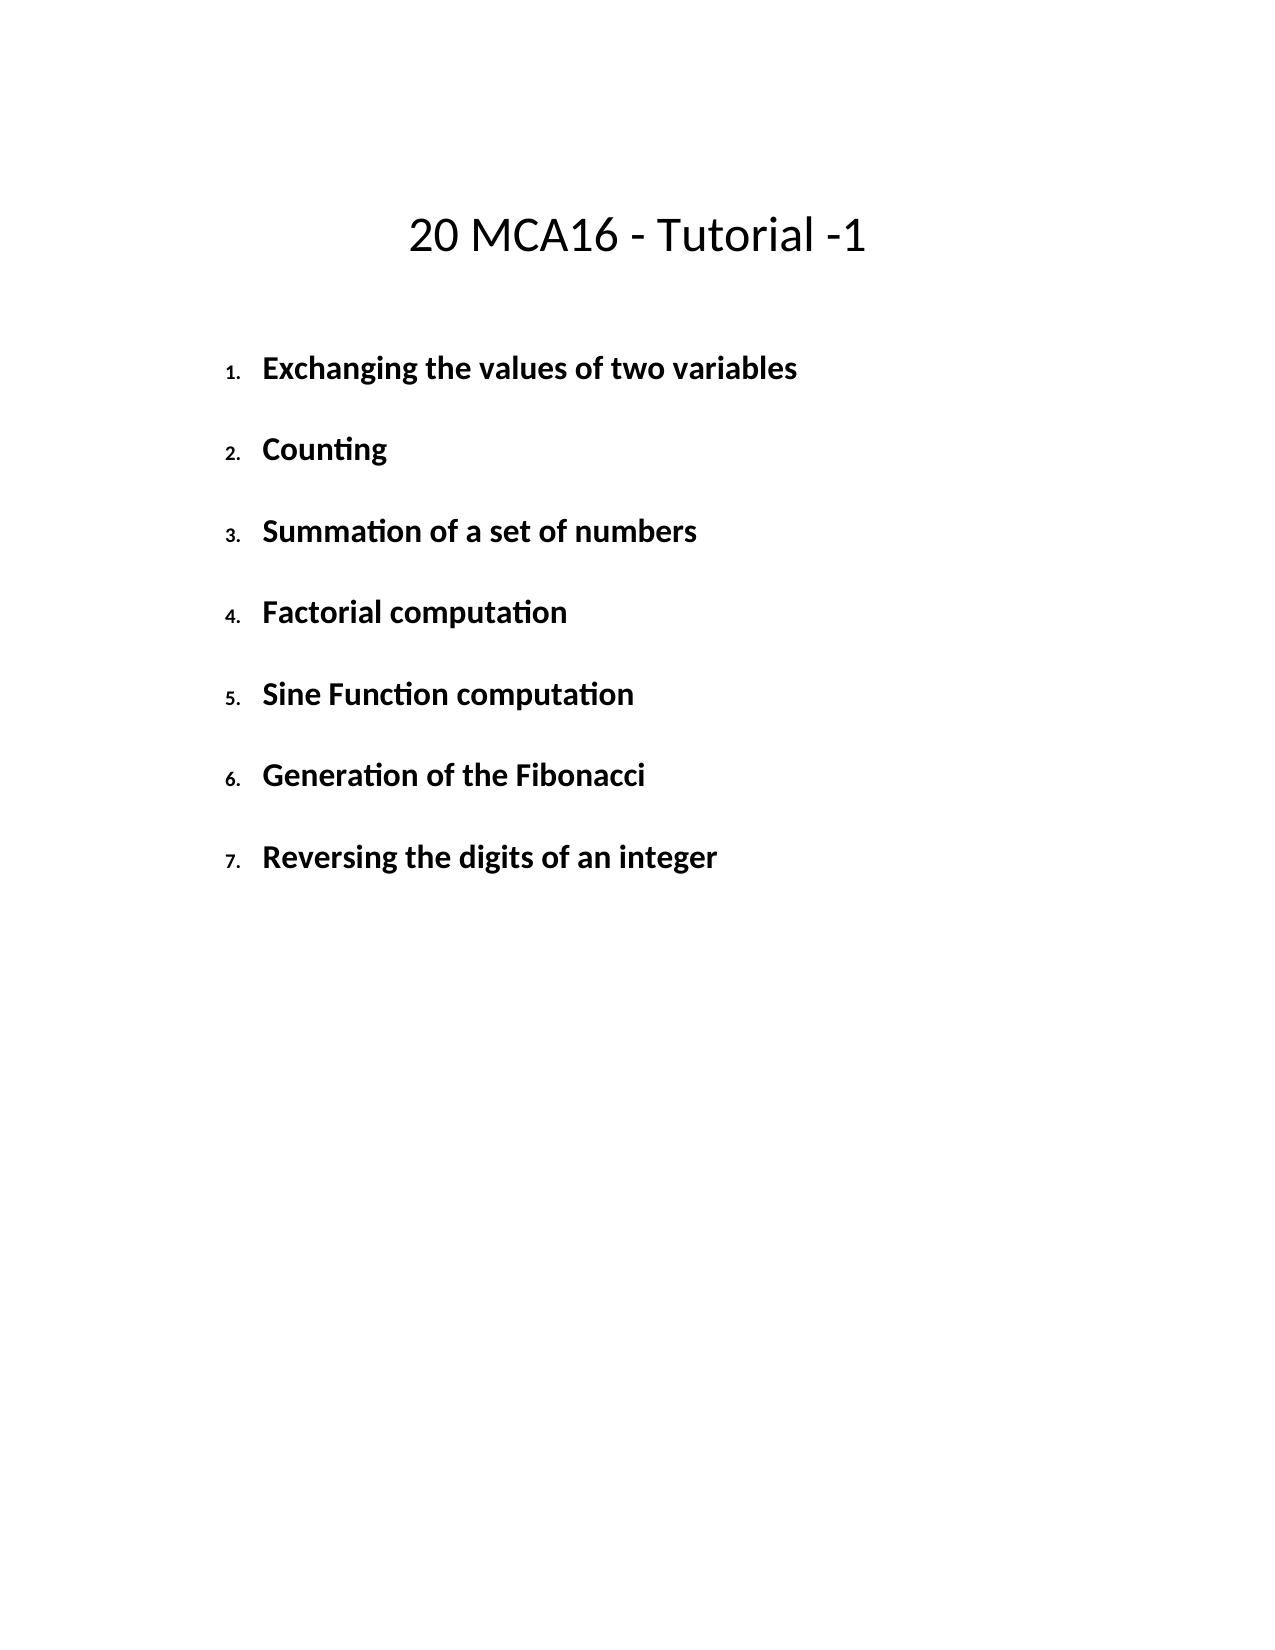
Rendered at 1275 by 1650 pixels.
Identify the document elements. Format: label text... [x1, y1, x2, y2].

list Factorial computation [225, 591, 1125, 632]
list Reversing the digits of an integer [225, 836, 1125, 876]
list Exchanging the values of two variables [225, 347, 1125, 388]
list Summation of a set of numbers [225, 510, 1125, 551]
list Generation of the Fibonacci [225, 754, 1125, 795]
text 20 MCA16 - Tutorial -1 [150, 203, 1125, 264]
list Sine Function computation [225, 673, 1125, 713]
list Counting [225, 428, 1125, 469]
